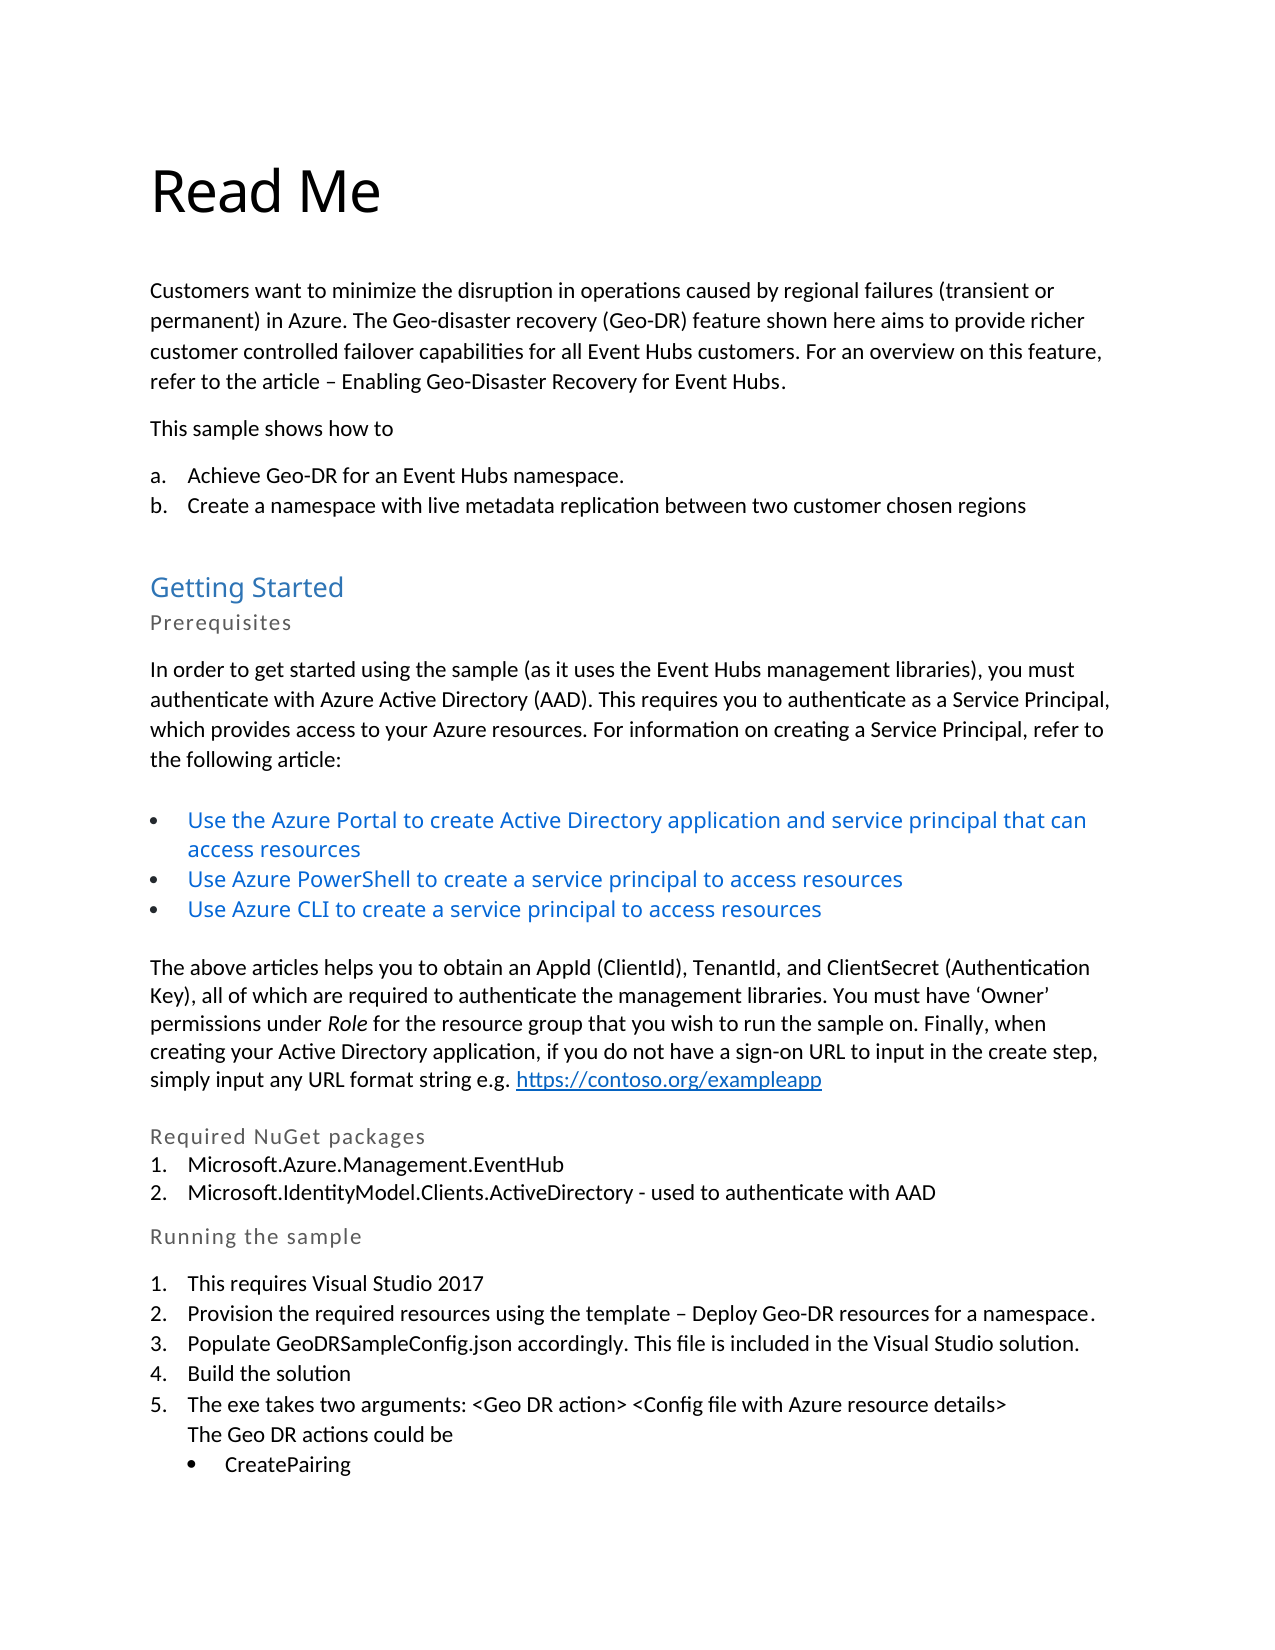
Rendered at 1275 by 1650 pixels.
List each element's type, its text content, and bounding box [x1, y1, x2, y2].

list Populate GeoDRSampleConfig.json accordingly. This file is included in the Visual Studio solution. [150, 1329, 1125, 1357]
text Customers want to minimize the disruption in operations caused by regional failures (transient or permanent) in Azure. The Geo-disaster recovery (Geo-DR) feature shown here aims to provide richer customer controlled failover capabilities for all Event Hubs customers. For an overview on this feature, refer to the article – Enabling Geo-Disaster Recovery for Event Hubs. [150, 276, 1125, 395]
list Provision the required resources using the template – Deploy Geo-DR resources for a namespace. [150, 1299, 1125, 1327]
title Read Me [150, 150, 1125, 229]
text In order to get started using the sample (as it uses the Event Hubs management libraries), you must authenticate with Azure Active Directory (AAD). This requires you to authenticate as a Service Principal, which provides access to your Azure resources. For information on creating a Service Principal, refer to the following article: [150, 655, 1125, 773]
text Running the sample [150, 1222, 1125, 1250]
list Achieve Geo-DR for an Event Hubs namespace. [150, 461, 1125, 489]
list The exe takes two arguments: <Geo DR action> <Config file with Azure resource details> [150, 1390, 1125, 1418]
list This requires Visual Studio 2017 [150, 1269, 1125, 1297]
text The above articles helps you to obtain an AppId (ClientId), TenantId, and ClientSecret (Authentication Key), all of which are required to authenticate the management libraries. You must have ‘Owner’ permissions under Role for the resource group that you wish to run the sample on. Finally, when creating your Active Directory application, if you do not have a sign-on URL to input in the create step, simply input any URL format string e.g. https://contoso.org/exampleapp [150, 953, 1125, 1093]
list Use Azure CLI to create a service principal to access resources [150, 894, 1125, 924]
subtitle Getting Started [150, 568, 1125, 605]
list CreatePairing [187, 1450, 1125, 1478]
list Use Azure PowerShell to create a service principal to access resources [150, 864, 1125, 894]
text Prerequisites [150, 608, 1125, 636]
text Required NuGet packages [150, 1122, 1125, 1150]
list Microsoft.IdentityModel.Clients.ActiveDirectory - used to authenticate with AAD [150, 1178, 1125, 1206]
text This sample shows how to [150, 414, 1125, 442]
list The Geo DR actions could be [187, 1420, 1125, 1448]
list Use the Azure Portal to create Active Directory application and service principal that can access resources [150, 805, 1125, 864]
list Microsoft.Azure.Management.EventHub [150, 1150, 1125, 1178]
list Create a namespace with live metadata replication between two customer chosen regions [150, 491, 1125, 519]
list Build the solution [150, 1359, 1125, 1387]
